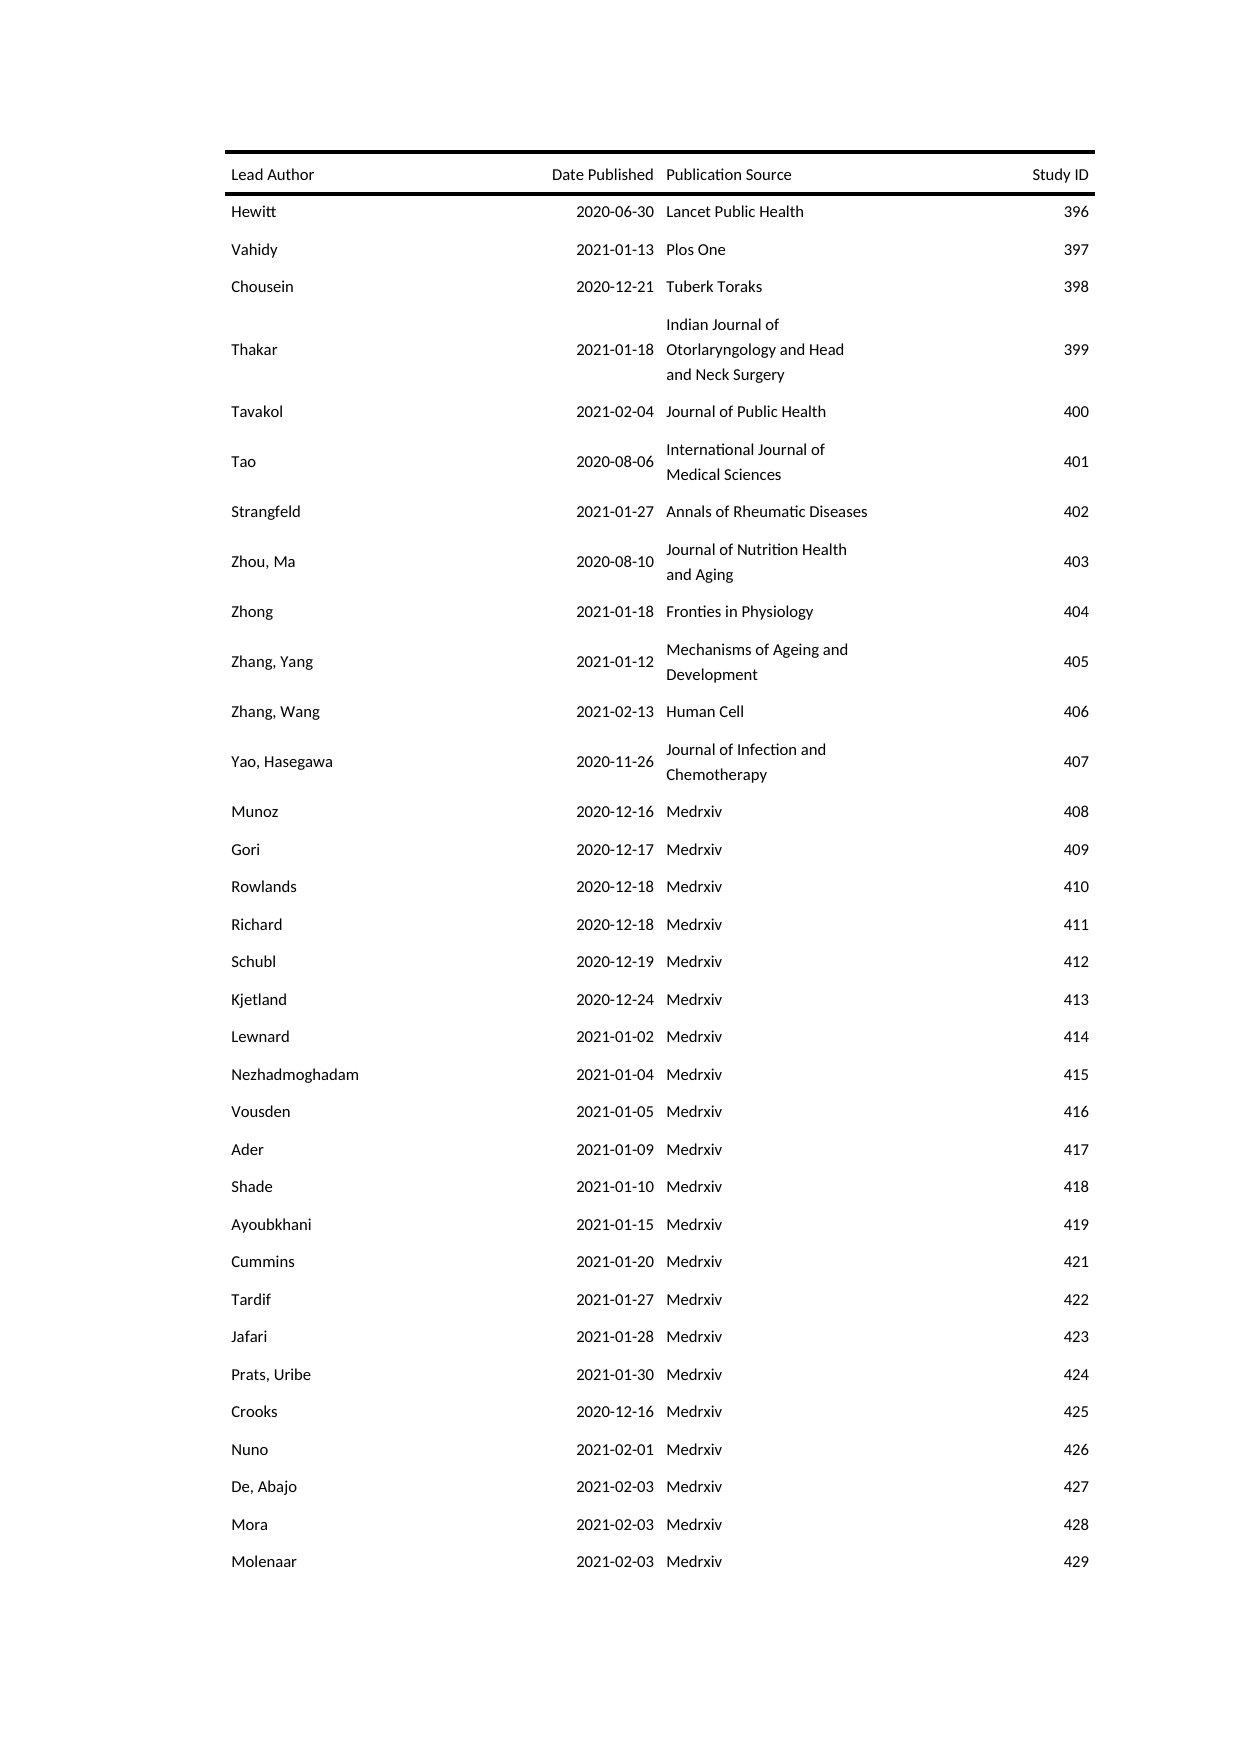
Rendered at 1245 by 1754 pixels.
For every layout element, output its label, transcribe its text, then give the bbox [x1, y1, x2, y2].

table_cell 413 [878, 979, 1095, 1017]
table_cell Medrxiv [660, 1354, 877, 1392]
table_cell 401 [878, 429, 1095, 492]
table_cell Tavakol [225, 392, 442, 429]
table_cell Journal of Infection and Chemotherapy [660, 729, 877, 792]
table_header Study ID [878, 154, 1095, 192]
table_cell 414 [878, 1017, 1095, 1054]
table_cell Tao [225, 429, 442, 492]
table_cell 421 [878, 1242, 1095, 1279]
table_cell Medrxiv [660, 1279, 877, 1317]
table_cell Munoz [225, 792, 442, 829]
table_cell Medrxiv [660, 1542, 877, 1579]
table_cell 2021-02-13 [443, 692, 660, 729]
table_cell Medrxiv [660, 1054, 877, 1092]
table_cell 2021-01-18 [443, 304, 660, 392]
table_cell 2021-01-04 [443, 1054, 660, 1092]
table_cell 2020-12-16 [443, 1392, 660, 1429]
table_cell Mechanisms of Ageing and Development [660, 629, 877, 692]
table_cell 2020-12-16 [443, 792, 660, 829]
table_cell Yao, Hasegawa [225, 729, 442, 792]
table_cell 398 [878, 267, 1095, 304]
table_cell Zhou, Ma [225, 529, 442, 592]
table_cell Gori [225, 829, 442, 867]
table_cell 409 [878, 829, 1095, 867]
table_cell Medrxiv [660, 1167, 877, 1204]
table_cell 2021-02-04 [443, 392, 660, 429]
table_cell Medrxiv [660, 829, 877, 867]
table_cell Zhang, Yang [225, 629, 442, 692]
table_cell 2021-01-27 [443, 1279, 660, 1317]
table_cell Ayoubkhani [225, 1204, 442, 1242]
table_cell 428 [878, 1504, 1095, 1542]
table_cell Plos One [660, 229, 877, 267]
table_header Lead Author [225, 154, 442, 192]
table_cell Medrxiv [660, 979, 877, 1017]
table_cell Mora [225, 1504, 442, 1542]
table_cell Ader [225, 1129, 442, 1167]
table_cell Human Cell [660, 692, 877, 729]
table_cell 410 [878, 867, 1095, 904]
table_cell 2021-01-18 [443, 592, 660, 629]
table_cell Rowlands [225, 867, 442, 904]
table_cell 2020-12-24 [443, 979, 660, 1017]
table_header Date Published [443, 154, 660, 192]
table_cell Jafari [225, 1317, 442, 1354]
table_cell 2020-08-10 [443, 529, 660, 592]
table_cell Schubl [225, 942, 442, 979]
table_cell 418 [878, 1167, 1095, 1204]
table_cell 2020-12-21 [443, 267, 660, 304]
table_cell Medrxiv [660, 1017, 877, 1054]
table_cell Medrxiv [660, 1092, 877, 1129]
table_cell 424 [878, 1354, 1095, 1392]
table_cell 403 [878, 529, 1095, 592]
table_cell Vousden [225, 1092, 442, 1129]
table_cell 2021-01-30 [443, 1354, 660, 1392]
table_cell 2021-01-12 [443, 629, 660, 692]
table_cell 2021-01-02 [443, 1017, 660, 1054]
table_cell 2021-02-03 [443, 1542, 660, 1579]
table_cell 396 [878, 196, 1095, 229]
table_cell International Journal of Medical Sciences [660, 429, 877, 492]
table_cell 2020-06-30 [443, 196, 660, 229]
table_cell 2021-02-03 [443, 1504, 660, 1542]
table_cell Medrxiv [660, 1317, 877, 1354]
table_cell 427 [878, 1467, 1095, 1504]
table_cell Medrxiv [660, 1392, 877, 1429]
table_cell Medrxiv [660, 1504, 877, 1542]
table_cell Hewitt [225, 196, 442, 229]
table_cell Tardif [225, 1279, 442, 1317]
table_cell Strangfeld [225, 492, 442, 529]
table_cell 412 [878, 942, 1095, 979]
table_cell Lancet Public Health [660, 196, 877, 229]
table_cell 2020-12-17 [443, 829, 660, 867]
table_cell 406 [878, 692, 1095, 729]
table_cell Molenaar [225, 1542, 442, 1579]
table_cell 2020-12-18 [443, 867, 660, 904]
table_cell 419 [878, 1204, 1095, 1242]
table_cell 426 [878, 1429, 1095, 1467]
table_cell Kjetland [225, 979, 442, 1017]
table_cell Cummins [225, 1242, 442, 1279]
table_cell 2021-01-27 [443, 492, 660, 529]
table_cell Fronties in Physiology [660, 592, 877, 629]
table_cell 416 [878, 1092, 1095, 1129]
table_cell Nezhadmoghadam [225, 1054, 442, 1092]
table_cell Shade [225, 1167, 442, 1204]
table_cell 407 [878, 729, 1095, 792]
table_cell 397 [878, 229, 1095, 267]
table_cell 2020-08-06 [443, 429, 660, 492]
table_cell Medrxiv [660, 904, 877, 942]
table_cell Prats, Uribe [225, 1354, 442, 1392]
table_cell Journal of Public Health [660, 392, 877, 429]
table_cell 399 [878, 304, 1095, 392]
table_cell Journal of Nutrition Health and Aging [660, 529, 877, 592]
table_cell Lewnard [225, 1017, 442, 1054]
table_cell Richard [225, 904, 442, 942]
table_cell 2021-01-20 [443, 1242, 660, 1279]
table_cell 405 [878, 629, 1095, 692]
table_cell 2020-12-19 [443, 942, 660, 979]
table_header Publication Source [660, 154, 877, 192]
table_cell Zhong [225, 592, 442, 629]
table_cell 2021-02-01 [443, 1429, 660, 1467]
table_cell Zhang, Wang [225, 692, 442, 729]
table_cell 417 [878, 1129, 1095, 1167]
table_cell 415 [878, 1054, 1095, 1092]
table_cell Indian Journal of Otorlaryngology and Head and Neck Surgery [660, 304, 877, 392]
table_cell Chousein [225, 267, 442, 304]
table_cell 2020-12-18 [443, 904, 660, 942]
table_cell Medrxiv [660, 942, 877, 979]
table_cell Annals of Rheumatic Diseases [660, 492, 877, 529]
table_cell 2021-01-09 [443, 1129, 660, 1167]
table_cell 429 [878, 1542, 1095, 1579]
table_cell 402 [878, 492, 1095, 529]
table_cell 404 [878, 592, 1095, 629]
table_cell Medrxiv [660, 867, 877, 904]
table_cell Tuberk Toraks [660, 267, 877, 304]
table_cell 2021-02-03 [443, 1467, 660, 1504]
table_cell 425 [878, 1392, 1095, 1429]
table_cell 2021-01-10 [443, 1167, 660, 1204]
table_cell 2020-11-26 [443, 729, 660, 792]
table_cell 423 [878, 1317, 1095, 1354]
table_cell Crooks [225, 1392, 442, 1429]
table_cell 2021-01-15 [443, 1204, 660, 1242]
table_cell Vahidy [225, 229, 442, 267]
table_cell Medrxiv [660, 1242, 877, 1279]
table_cell De, Abajo [225, 1467, 442, 1504]
table_cell Thakar [225, 304, 442, 392]
table_cell 408 [878, 792, 1095, 829]
table_cell Medrxiv [660, 1204, 877, 1242]
table_cell Medrxiv [660, 1467, 877, 1504]
table_cell 2021-01-28 [443, 1317, 660, 1354]
table_cell Medrxiv [660, 1129, 877, 1167]
table_cell 2021-01-13 [443, 229, 660, 267]
table_cell 422 [878, 1279, 1095, 1317]
table_cell 400 [878, 392, 1095, 429]
table_cell Nuno [225, 1429, 442, 1467]
table_cell Medrxiv [660, 792, 877, 829]
table_cell 2021-01-05 [443, 1092, 660, 1129]
table_cell 411 [878, 904, 1095, 942]
table_cell Medrxiv [660, 1429, 877, 1467]
